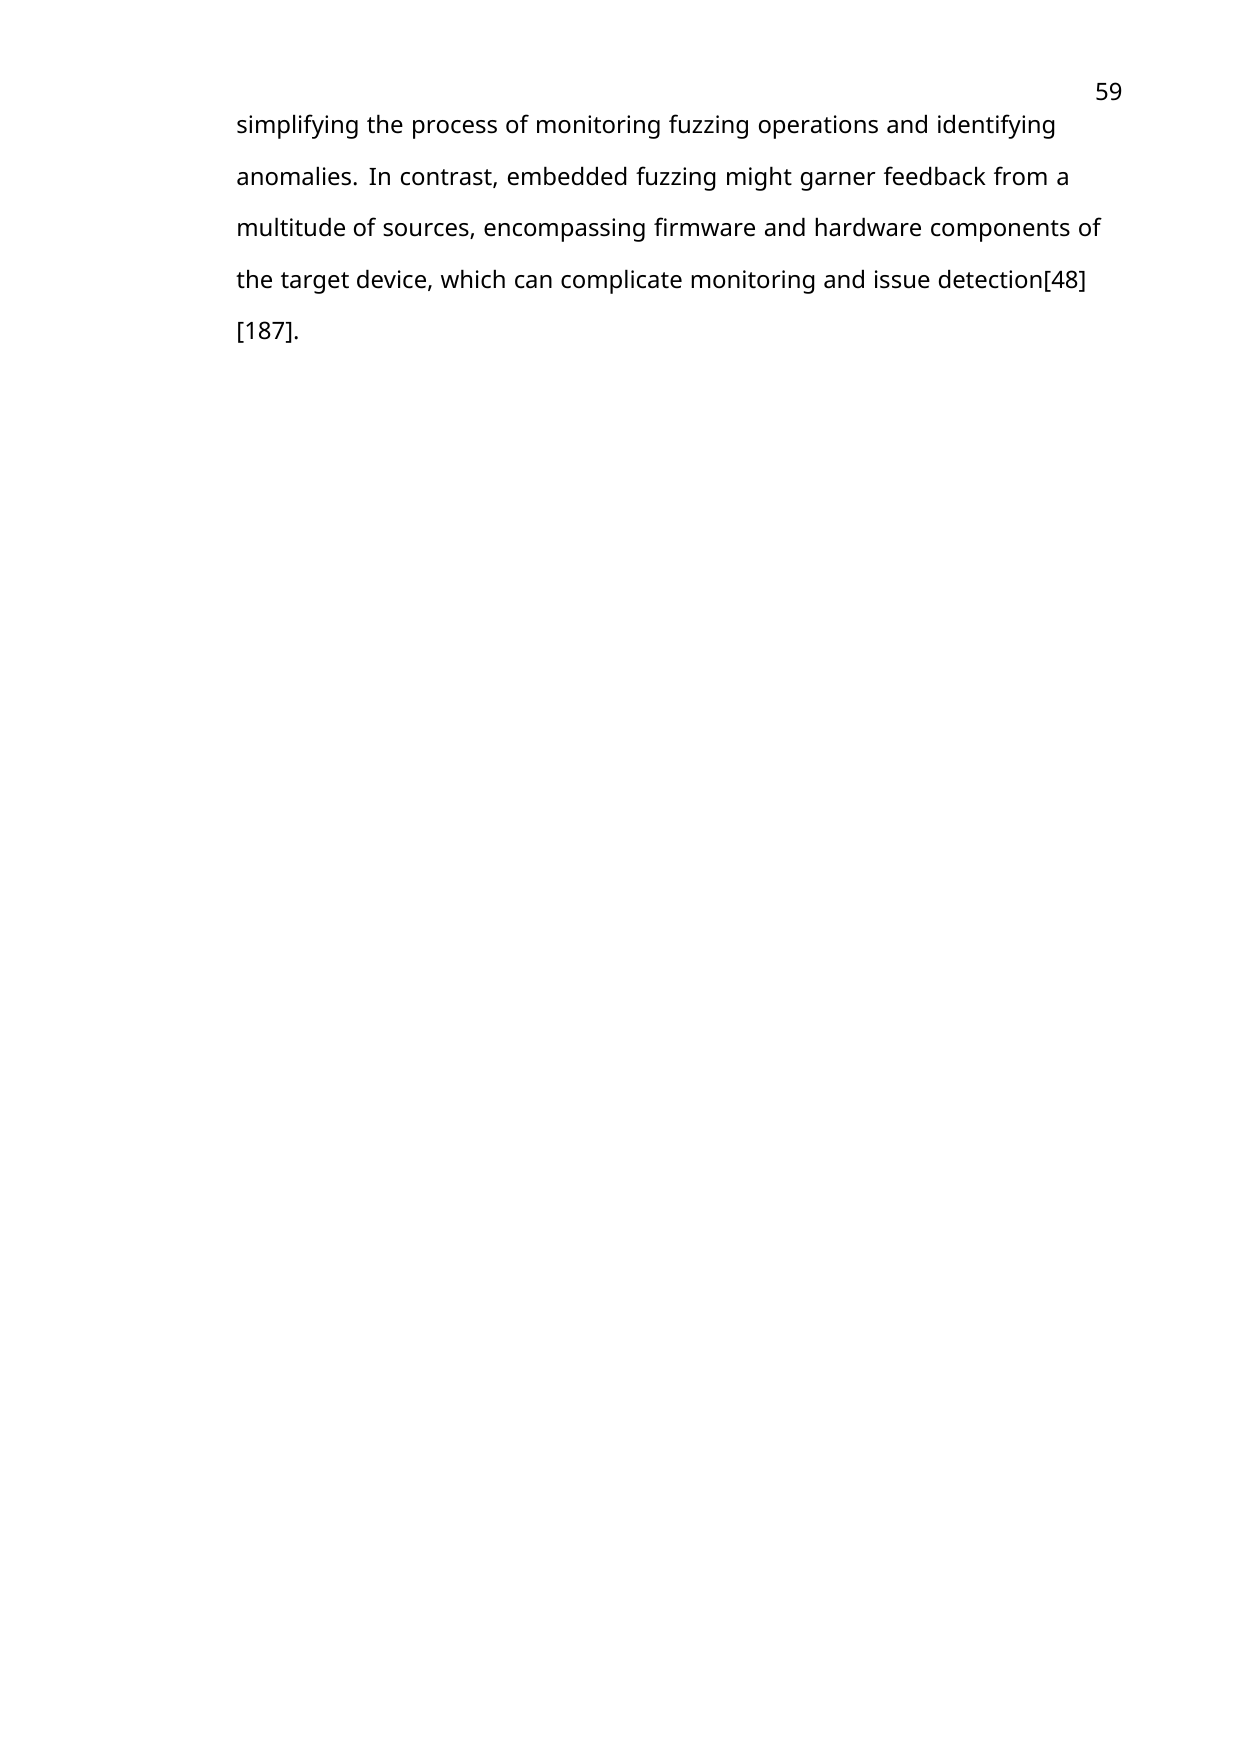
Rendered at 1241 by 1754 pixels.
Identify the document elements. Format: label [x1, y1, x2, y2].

text [236, 108, 1122, 347]
